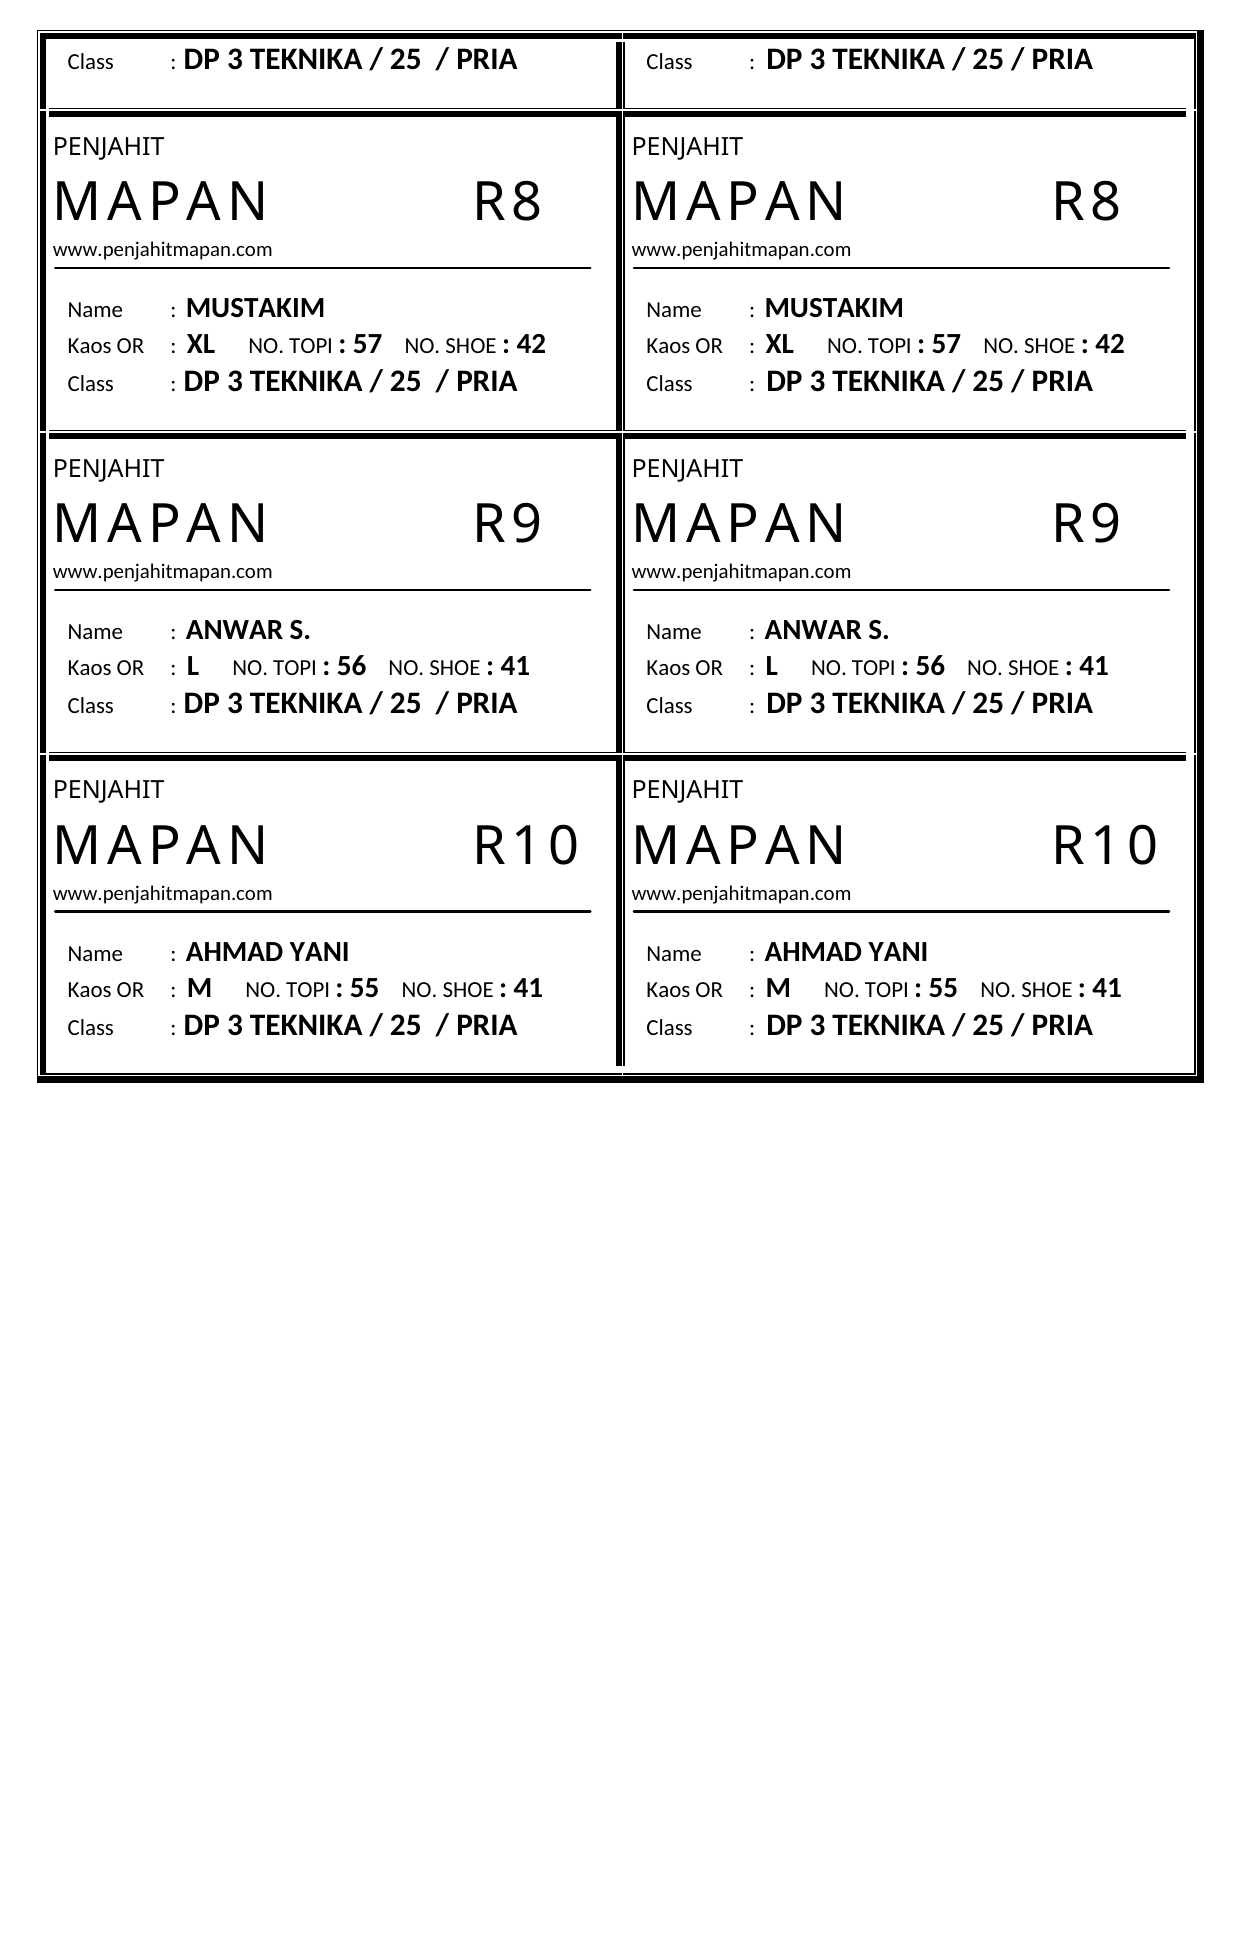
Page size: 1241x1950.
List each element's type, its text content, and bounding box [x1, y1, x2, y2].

table_cell PENJAHIT MAPAN R10 www.penjahitmapan.com Name : AHMAD YANI Kaos OR : M NO. TOPI : 55 NO. SHOE : 41 Class : DP 3 TEKNIKA / 25 / PRIA [620, 751, 1197, 1073]
table_cell PENJAHIT MAPAN R7 www.penjahitmapan.com Name : ARIMING Kaos OR : M NO. TOPI : 56 NO. SHOE : 40 Class : DP 3 TEKNIKA / 25 / PRIA [46, 39, 620, 108]
table_cell PENJAHIT MAPAN R8 www.penjahitmapan.com Name : MUSTAKIM Kaos OR : XL NO. TOPI : 57 NO. SHOE : 42 Class : DP 3 TEKNIKA / 25 / PRIA [41, 108, 620, 429]
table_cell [620, 31, 1197, 108]
table_cell PENJAHIT MAPAN R8 www.penjahitmapan.com Name : MUSTAKIM Kaos OR : XL NO. TOPI : 57 NO. SHOE : 42 Class : DP 3 TEKNIKA / 25 / PRIA [620, 108, 1197, 429]
table_cell PENJAHIT MAPAN R9 www.penjahitmapan.com Name : ANWAR S. Kaos OR : L NO. TOPI : 56 NO. SHOE : 41 Class : DP 3 TEKNIKA / 25 / PRIA [41, 430, 620, 751]
table_cell PENJAHIT MAPAN R9 www.penjahitmapan.com Name : ANWAR S. Kaos OR : L NO. TOPI : 56 NO. SHOE : 41 Class : DP 3 TEKNIKA / 25 / PRIA [620, 430, 1197, 751]
table_cell PENJAHIT MAPAN R10 www.penjahitmapan.com Name : AHMAD YANI Kaos OR : M NO. TOPI : 55 NO. SHOE : 41 Class : DP 3 TEKNIKA / 25 / PRIA [41, 751, 620, 1073]
